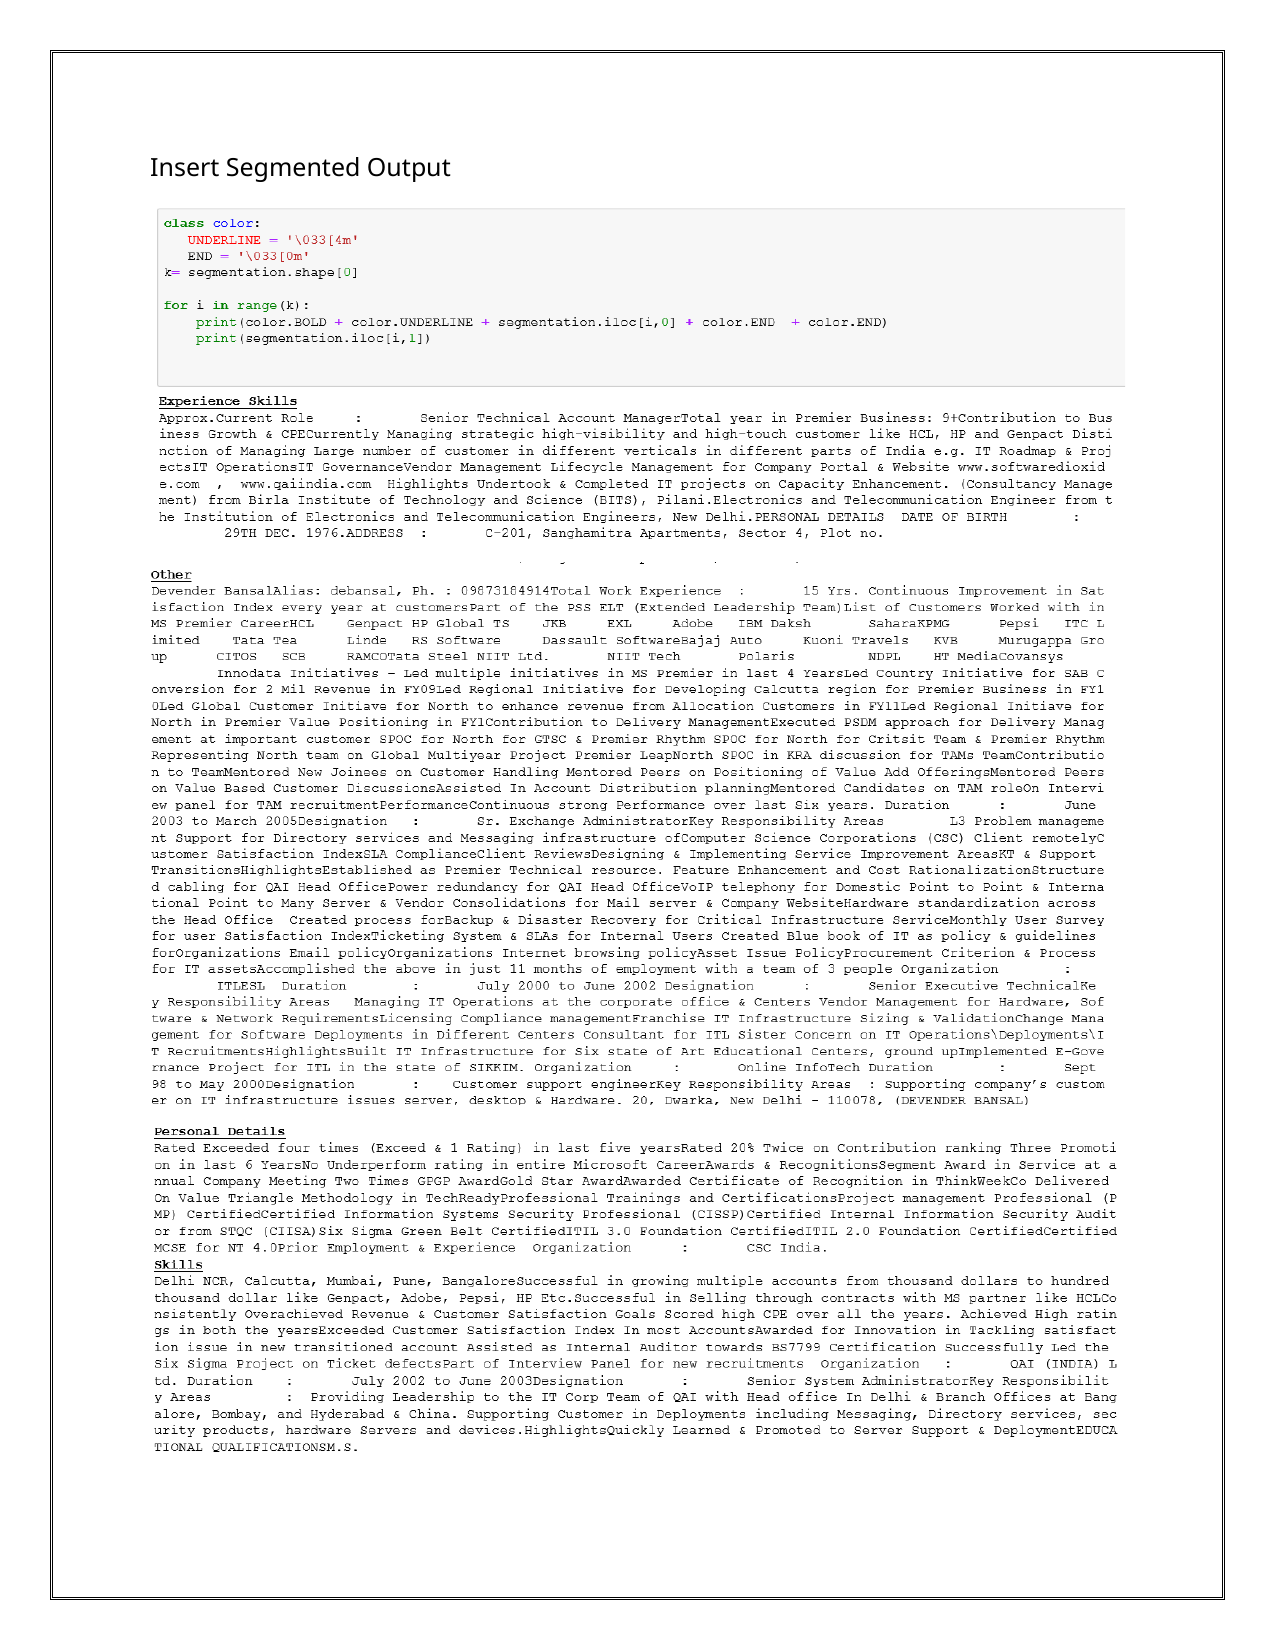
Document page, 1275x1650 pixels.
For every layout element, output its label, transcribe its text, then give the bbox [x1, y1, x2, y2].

picture [150, 1123, 1125, 1455]
picture [150, 203, 1125, 544]
picture [150, 562, 1125, 1105]
text Insert Segmented Output [150, 150, 1125, 184]
